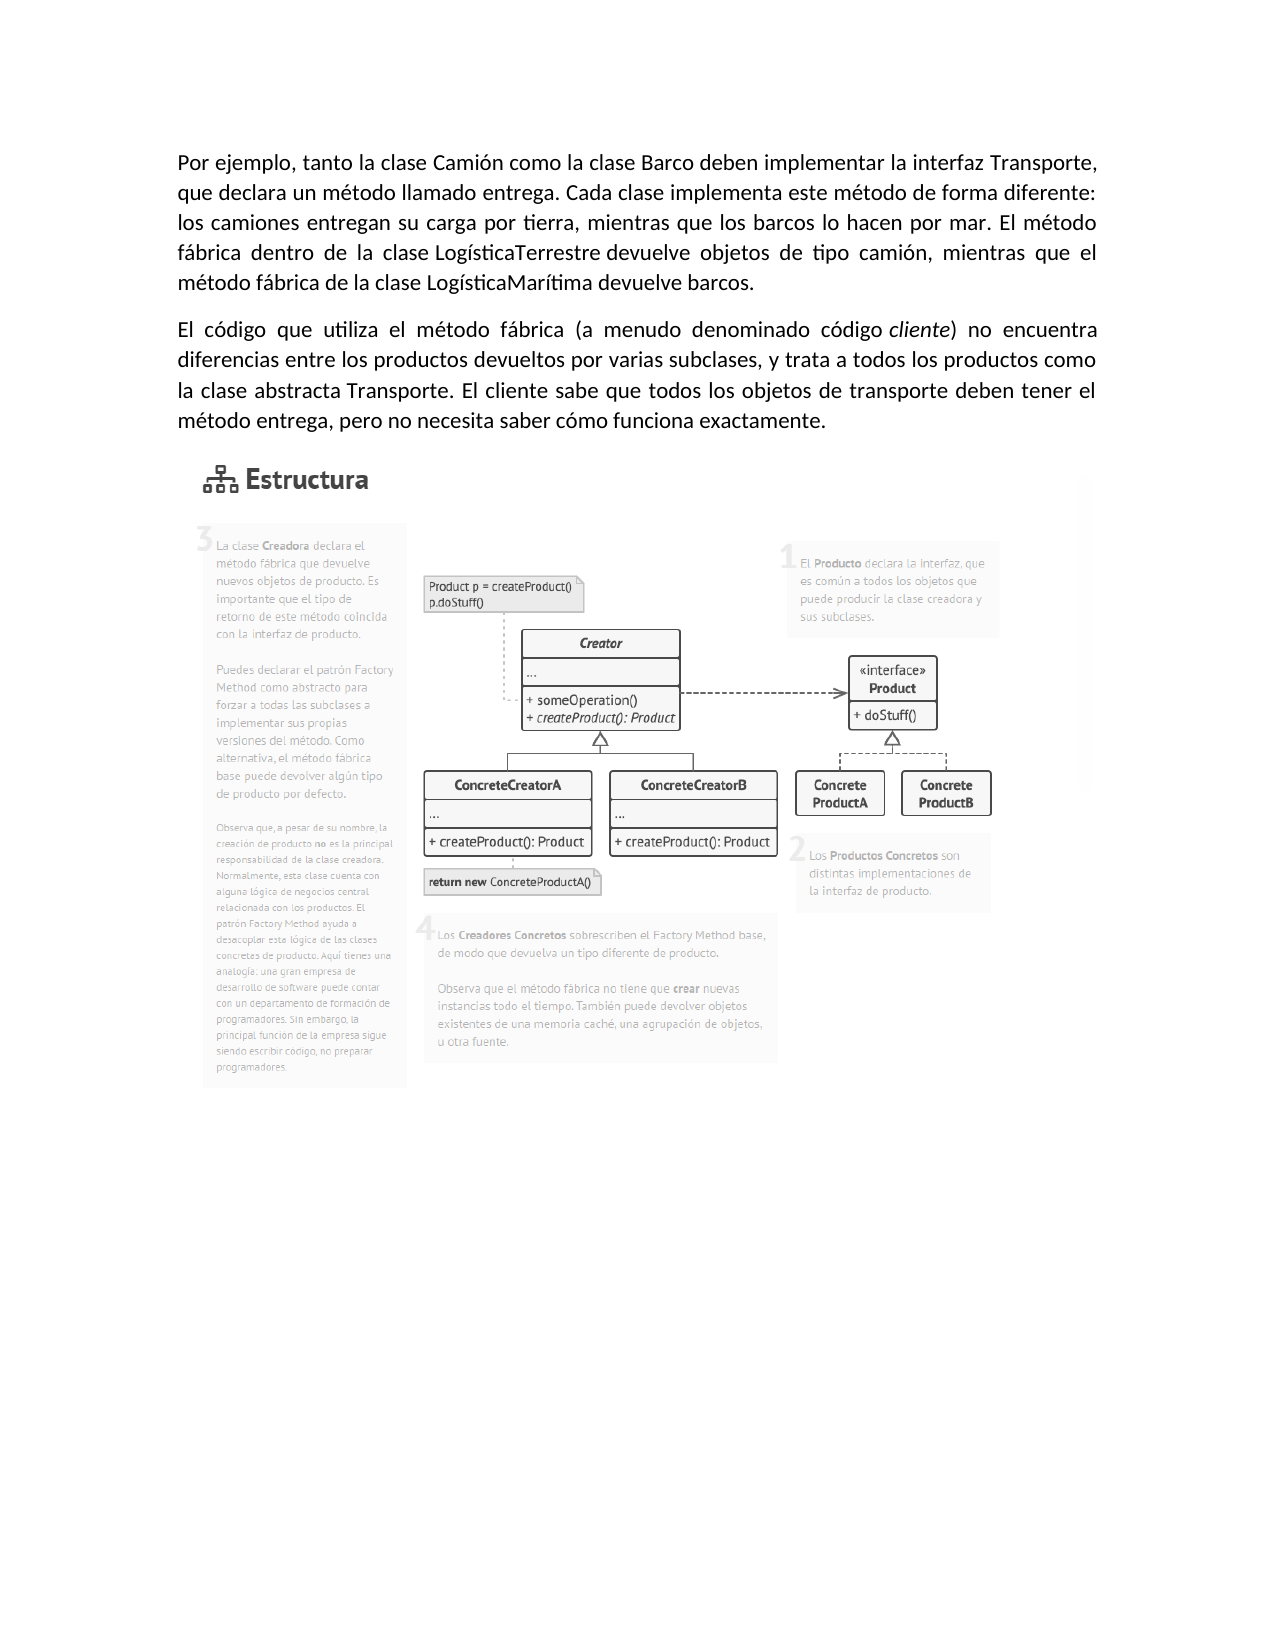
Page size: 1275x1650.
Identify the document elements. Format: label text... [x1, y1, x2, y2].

text El código que utiliza el método fábrica (a menudo denominado código cliente) no encuentra diferencias entre los productos devueltos por varias subclases, y trata a todos los productos como la clase abstracta Transporte. El cliente sabe que todos los objetos de transporte deben tener el método entrega, pero no necesita saber cómo funciona exactamente. [177, 315, 1098, 434]
text Por ejemplo, tanto la clase Camión como la clase Barco deben implementar la interfaz Transporte, que declara un método llamado entrega. Cada clase implementa este método de forma diferente: los camiones entregan su carga por tierra, mientras que los barcos lo hacen por mar. El método fábrica dentro de la clase LogísticaTerrestre devuelve objetos de tipo camión, mientras que el método fábrica de la clase LogísticaMarítima devuelve barcos. [177, 148, 1098, 296]
picture [177, 452, 1192, 1109]
